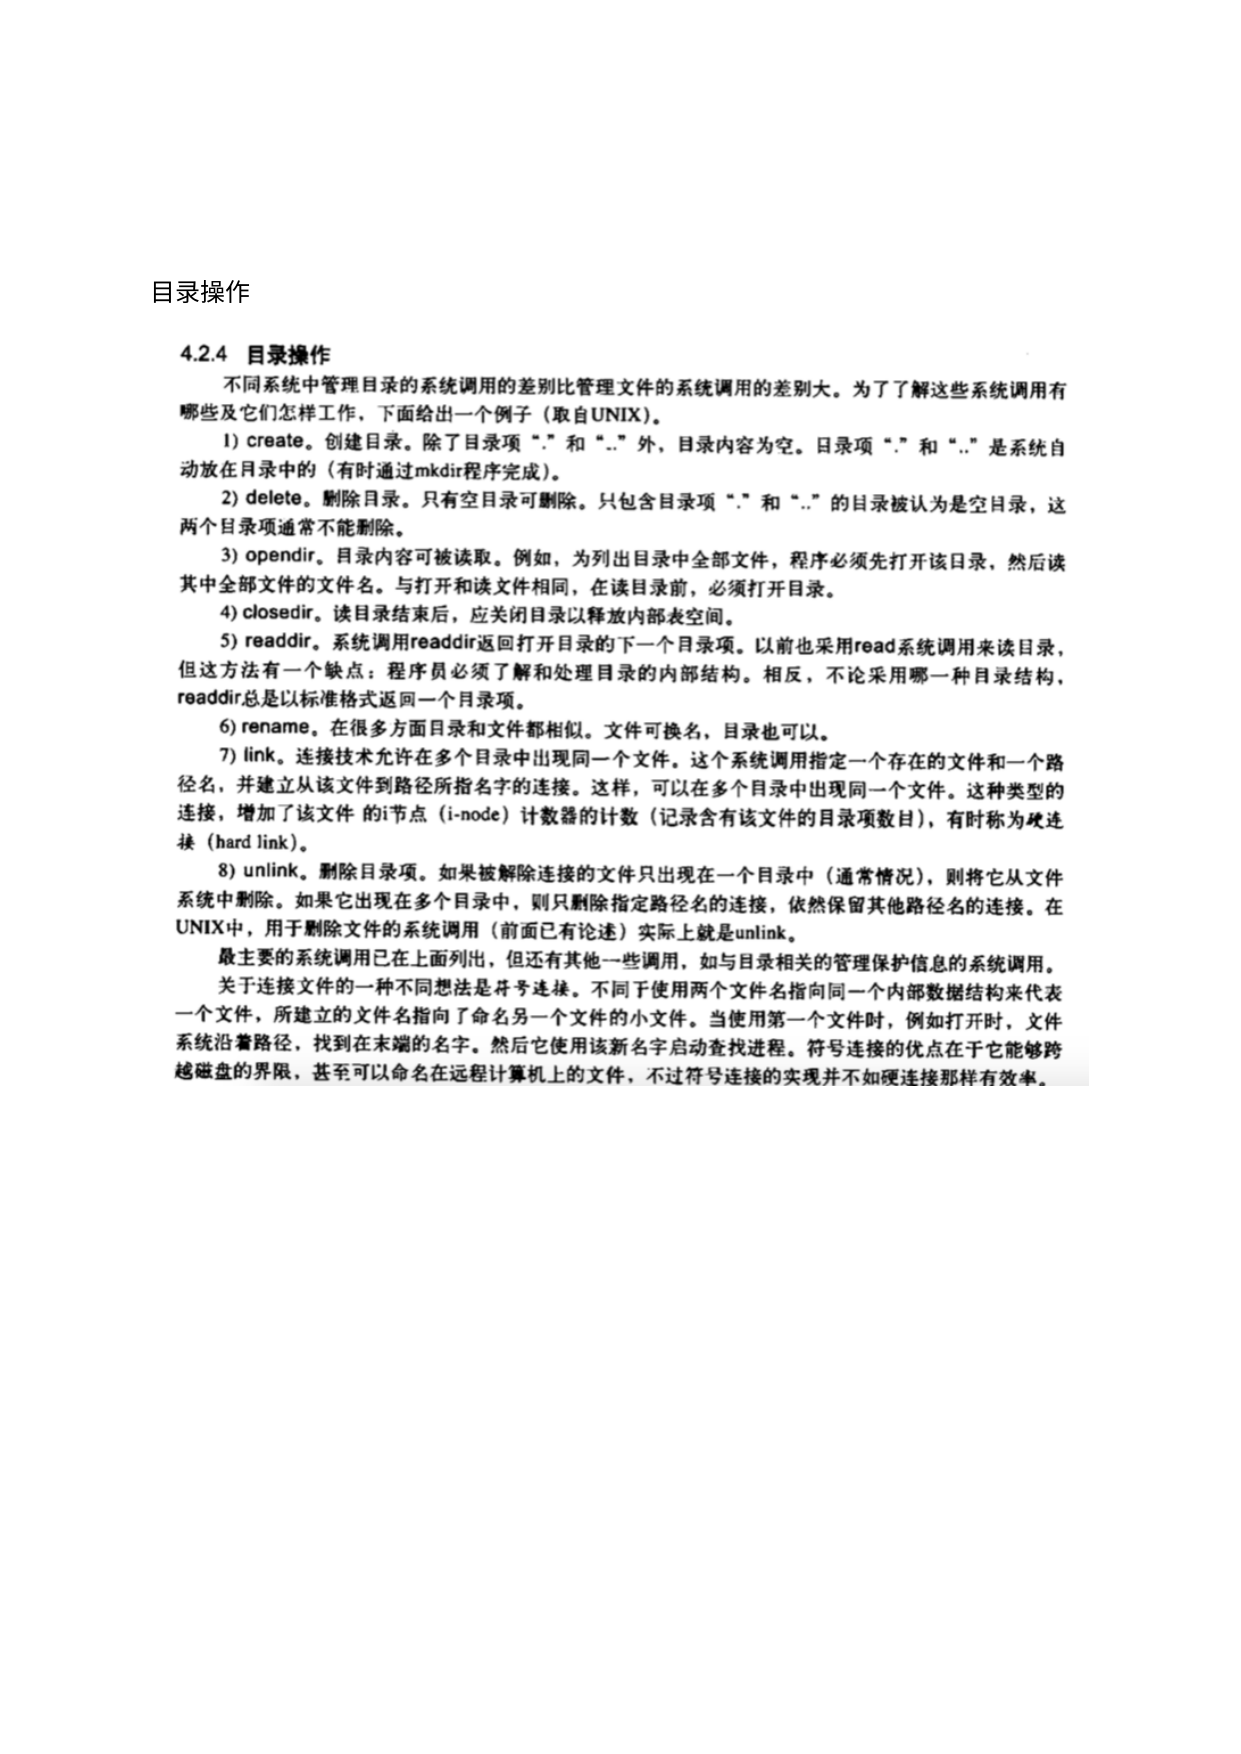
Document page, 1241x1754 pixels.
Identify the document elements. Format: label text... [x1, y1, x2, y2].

text 目录操作 [150, 272, 1090, 308]
picture [150, 338, 1089, 1086]
